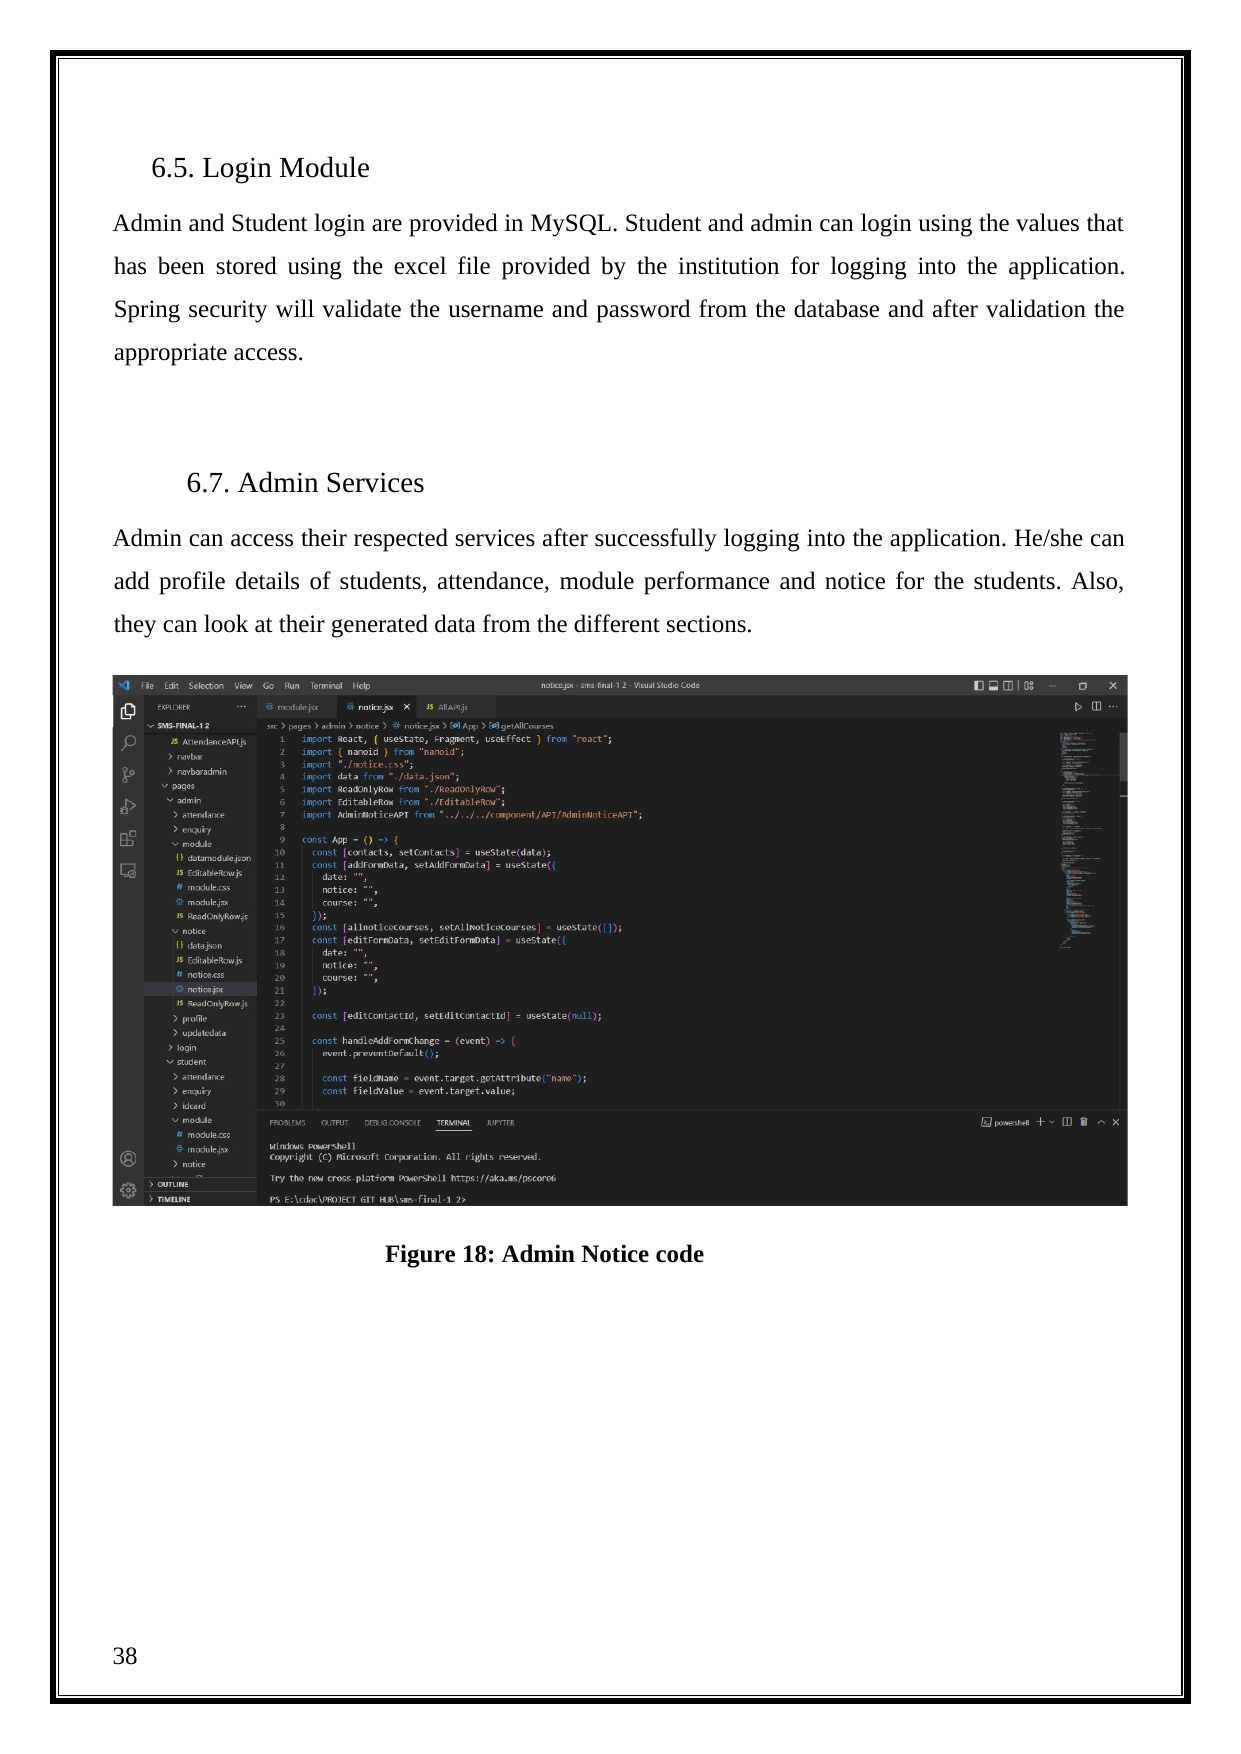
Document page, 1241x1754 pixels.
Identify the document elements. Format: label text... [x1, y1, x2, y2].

text Admin and Student login are provided in MySQL. Student and admin can login using the values that has been stored using the excel file provided by the institution for logging into the application. Spring security will validate the username and password from the database and after validation the appropriate access. [112, 208, 1126, 366]
subtitle 6.5. Login Module [150, 150, 1127, 183]
subtitle 6.7. Admin Services [150, 465, 1127, 499]
text Admin can access their respected services after successfully logging into the application. He/she can add profile details of students, attendance, module performance and notice for the students. Also, they can look at their generated data from the different sections. [112, 523, 1126, 638]
text Figure 18: Admin Notice code [112, 1239, 976, 1268]
picture [112, 675, 1128, 1206]
